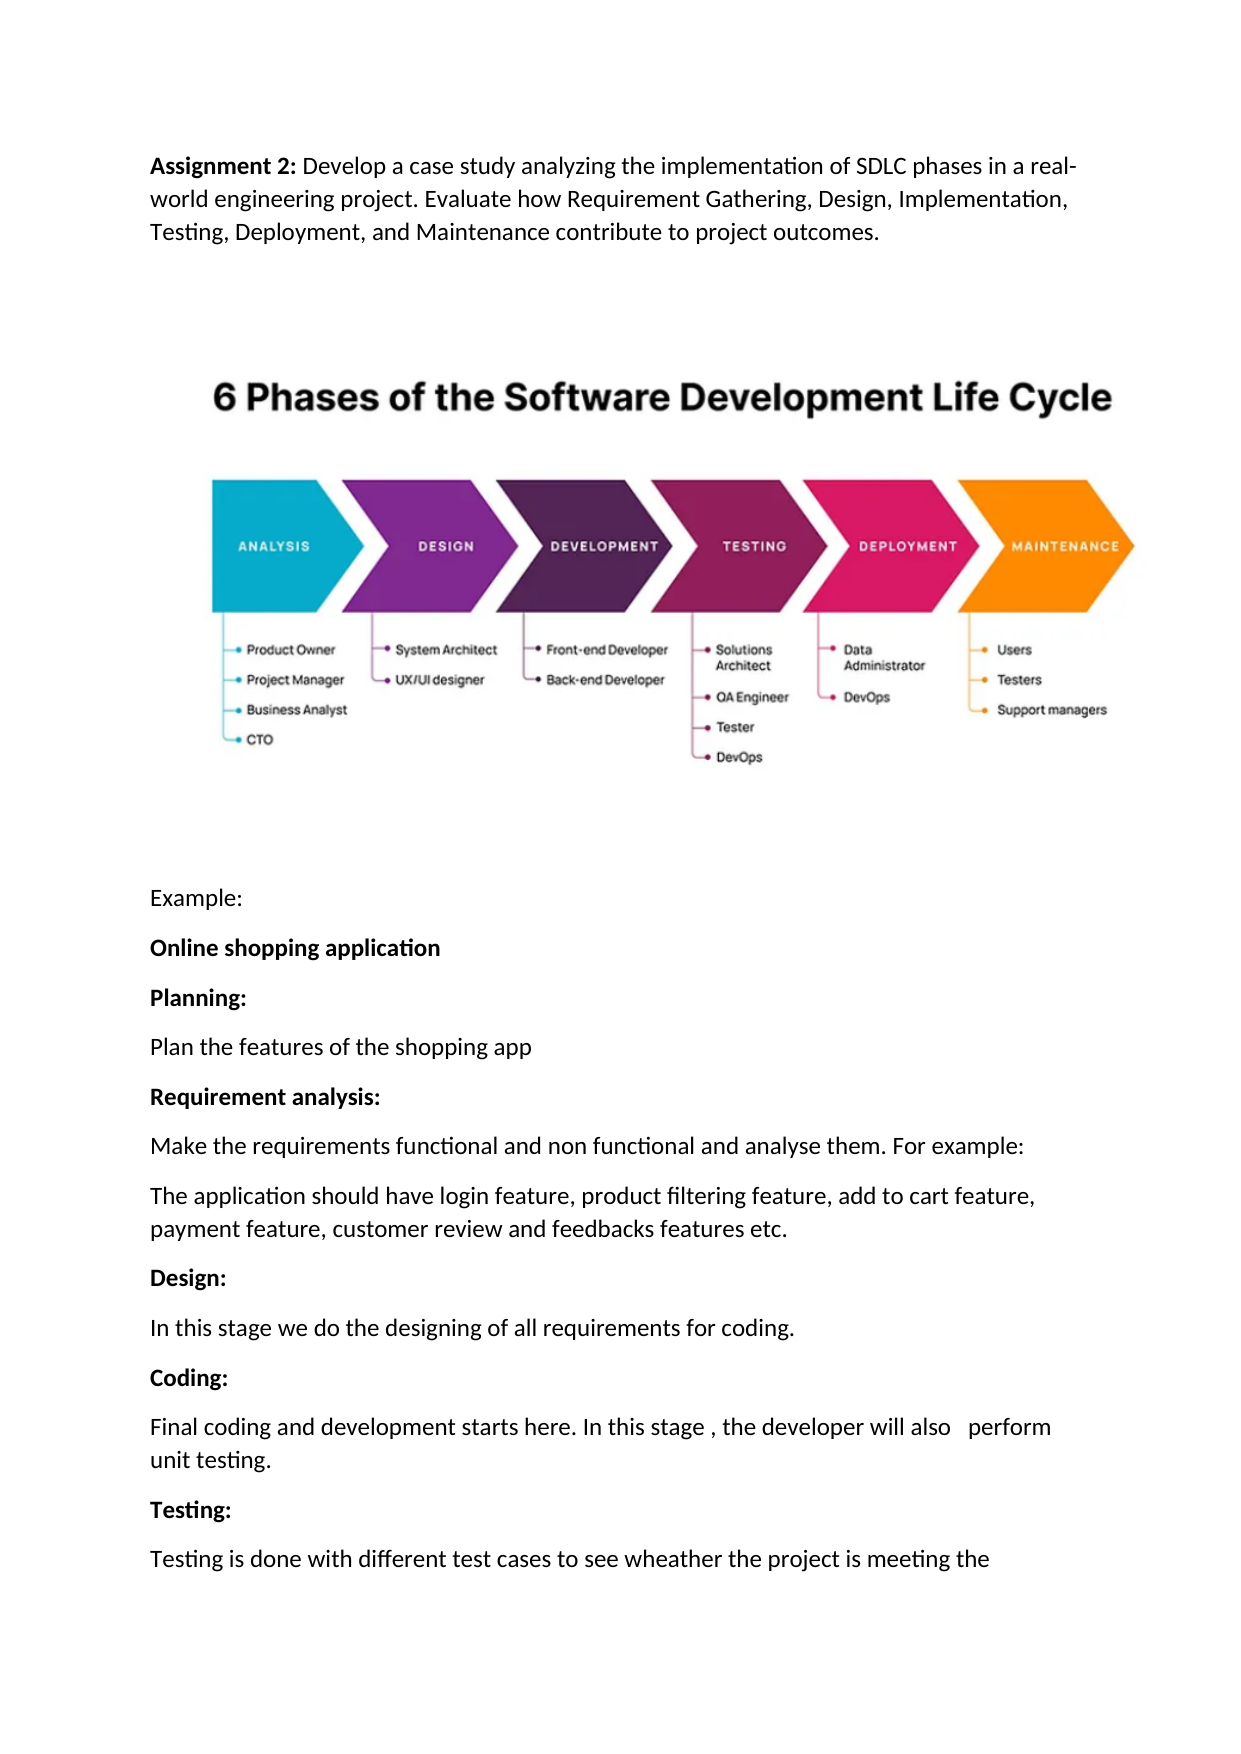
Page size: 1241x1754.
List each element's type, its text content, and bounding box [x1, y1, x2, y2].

text Coding: [150, 1362, 1090, 1392]
text Planning: [150, 982, 1090, 1012]
picture [150, 265, 1241, 815]
text Testing: [150, 1494, 1090, 1524]
text In this stage we do the designing of all requirements for coding. [150, 1312, 1090, 1343]
text Make the requirements functional and non functional and analyse them. For example: [150, 1131, 1090, 1161]
text Example: [150, 883, 1090, 913]
text Online shopping application [150, 932, 1090, 963]
text Testing is done with different test cases to see wheather the project is meeting the [150, 1543, 1090, 1574]
text Design: [150, 1263, 1090, 1293]
text Assignment 2: Develop a case study analyzing the implementation of SDLC phases in a real-world engineering project. Evaluate how Requirement Gathering, Design, Implementation, Testing, Deployment, and Maintenance contribute to project outcomes. [150, 150, 1090, 246]
text Requirement analysis: [150, 1081, 1090, 1111]
text Plan the features of the shopping app [150, 1031, 1090, 1062]
text Final coding and development starts here. In this stage , the developer will also perform unit testing. [150, 1411, 1090, 1475]
text The application should have login feature, product filtering feature, add to cart feature, payment feature, customer review and feedbacks features etc. [150, 1180, 1090, 1243]
